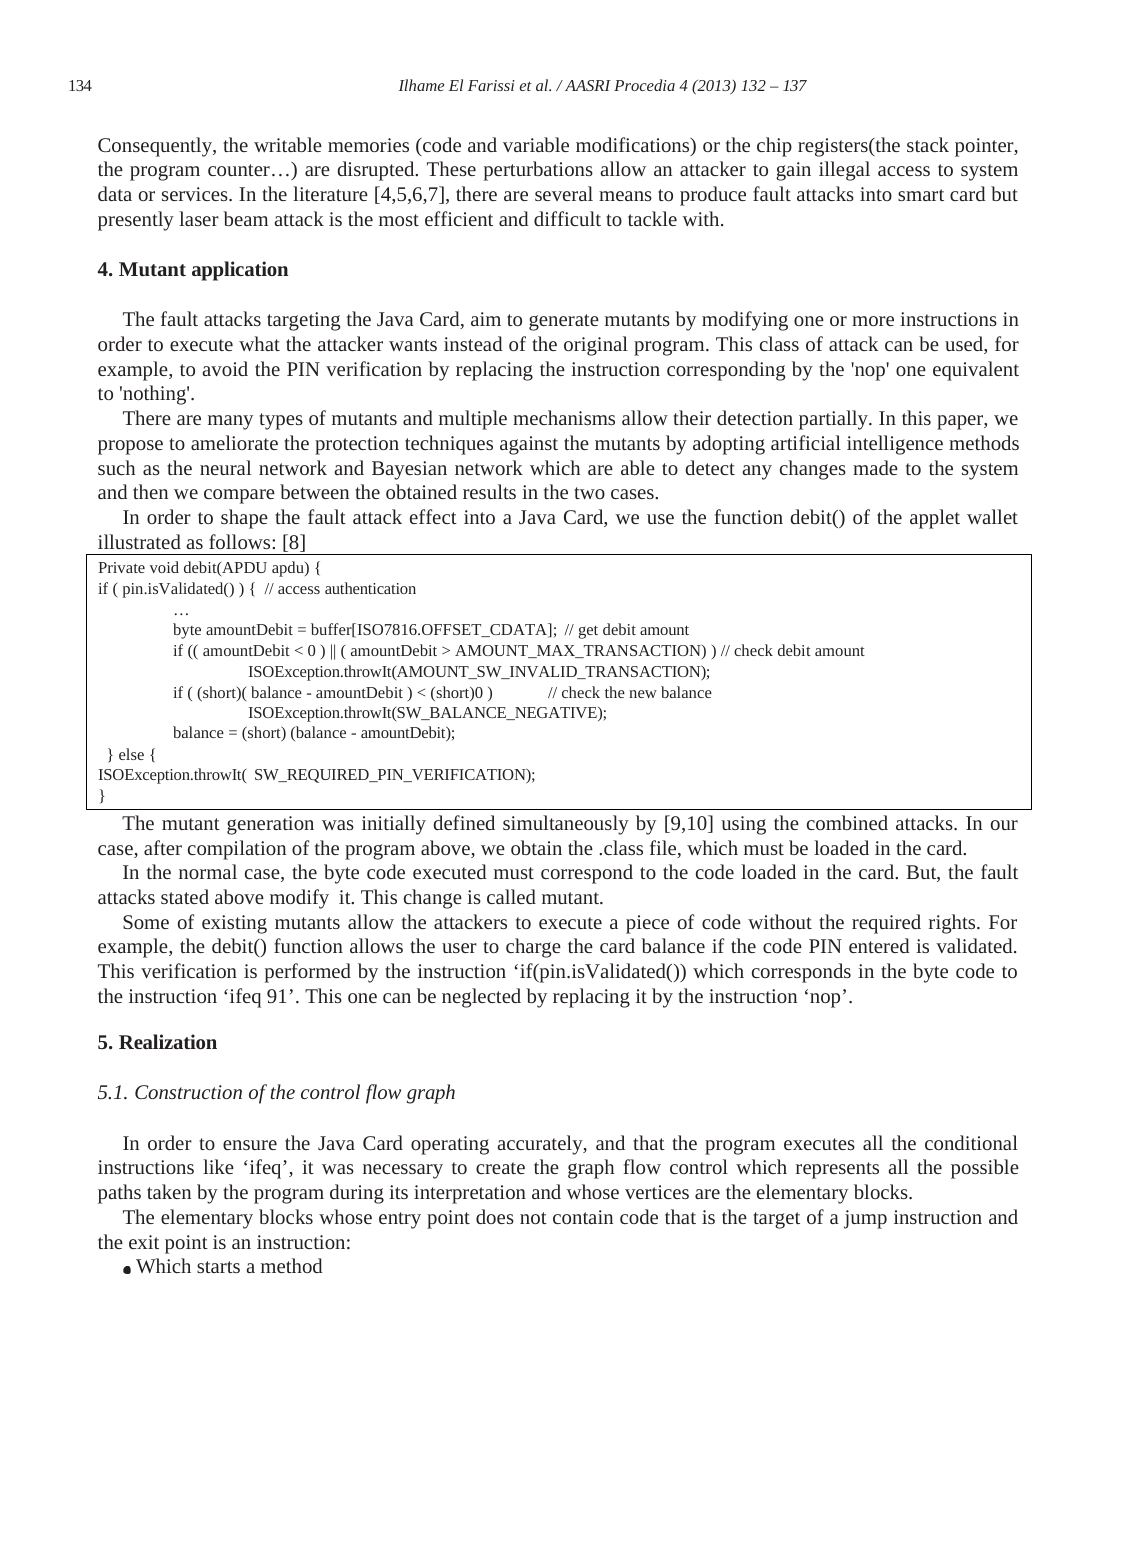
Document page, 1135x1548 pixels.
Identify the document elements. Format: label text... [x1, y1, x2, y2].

text The fault attacks targeting the Java Card, aim to generate mutants by modifying one or more instructions in order to execute what the attacker wants instead of the original program. This class of attack can be used, for example, to avoid the PIN verification by replacing the instruction corresponding by the 'nop' one equivalent to 'nothing'. [97, 307, 1020, 405]
text Which starts a method [123, 1254, 1072, 1278]
text Consequently, the writable memories (code and variable modifications) or the chip registers(the stack pointer, the program counter…) are disrupted. These perturbations allow an attacker to gain illegal access to system data or services. In the literature [4,5,6,7], there are several means to produce fault attacks into smart card but presently laser beam attack is the most efficient and difficult to tackle with. [97, 133, 1020, 231]
list Construction of the control flow graph [97, 1080, 1072, 1104]
text In the normal case, the byte code executed must correspond to the code loaded in the card. But, the fault attacks stated above modify it. This change is called mutant. [97, 860, 1019, 909]
subtitle Realization [97, 1030, 1072, 1054]
text The elementary blocks whose entry point does not contain code that is the target of a jump instruction and the exit point is an instruction: [97, 1205, 1020, 1254]
text Some of existing mutants allow the attackers to execute a piece of code without the required rights. For example, the debit() function allows the user to charge the card balance if the code PIN entered is validated. This verification is performed by the instruction ‘if(pin.isValidated()) which corresponds in the byte code to the instruction ‘ifeq 91’. This one can be neglected by replacing it by the instruction ‘nop’. [97, 910, 1020, 1008]
text In order to ensure the Java Card operating accurately, and that the program executes all the conditional instructions like ‘ifeq’, it was necessary to create the graph flow control which represents all the possible paths taken by the program during its interpretation and whose vertices are the elementary blocks. [97, 1131, 1020, 1204]
text In order to shape the fault attack effect into a Java Card, we use the function debit() of the applet wallet illustrated as follows: [8] [97, 505, 1019, 554]
picture [123, 1266, 131, 1274]
text There are many types of mutants and multiple mechanisms allow their detection partially. In this paper, we propose to ameliorate the protection techniques against the mutants by adopting artificial intelligence methods such as the neural network and Bayesian network which are able to detect any changes made to the system and then we compare between the obtained results in the two cases. [97, 406, 1020, 504]
text The mutant generation was initially defined simultaneously by [9,10] using the combined attacks. In our case, after compilation of the program above, we obtain the .class file, which must be loaded in the card. [97, 811, 1020, 860]
subtitle Mutant application [97, 257, 1072, 281]
